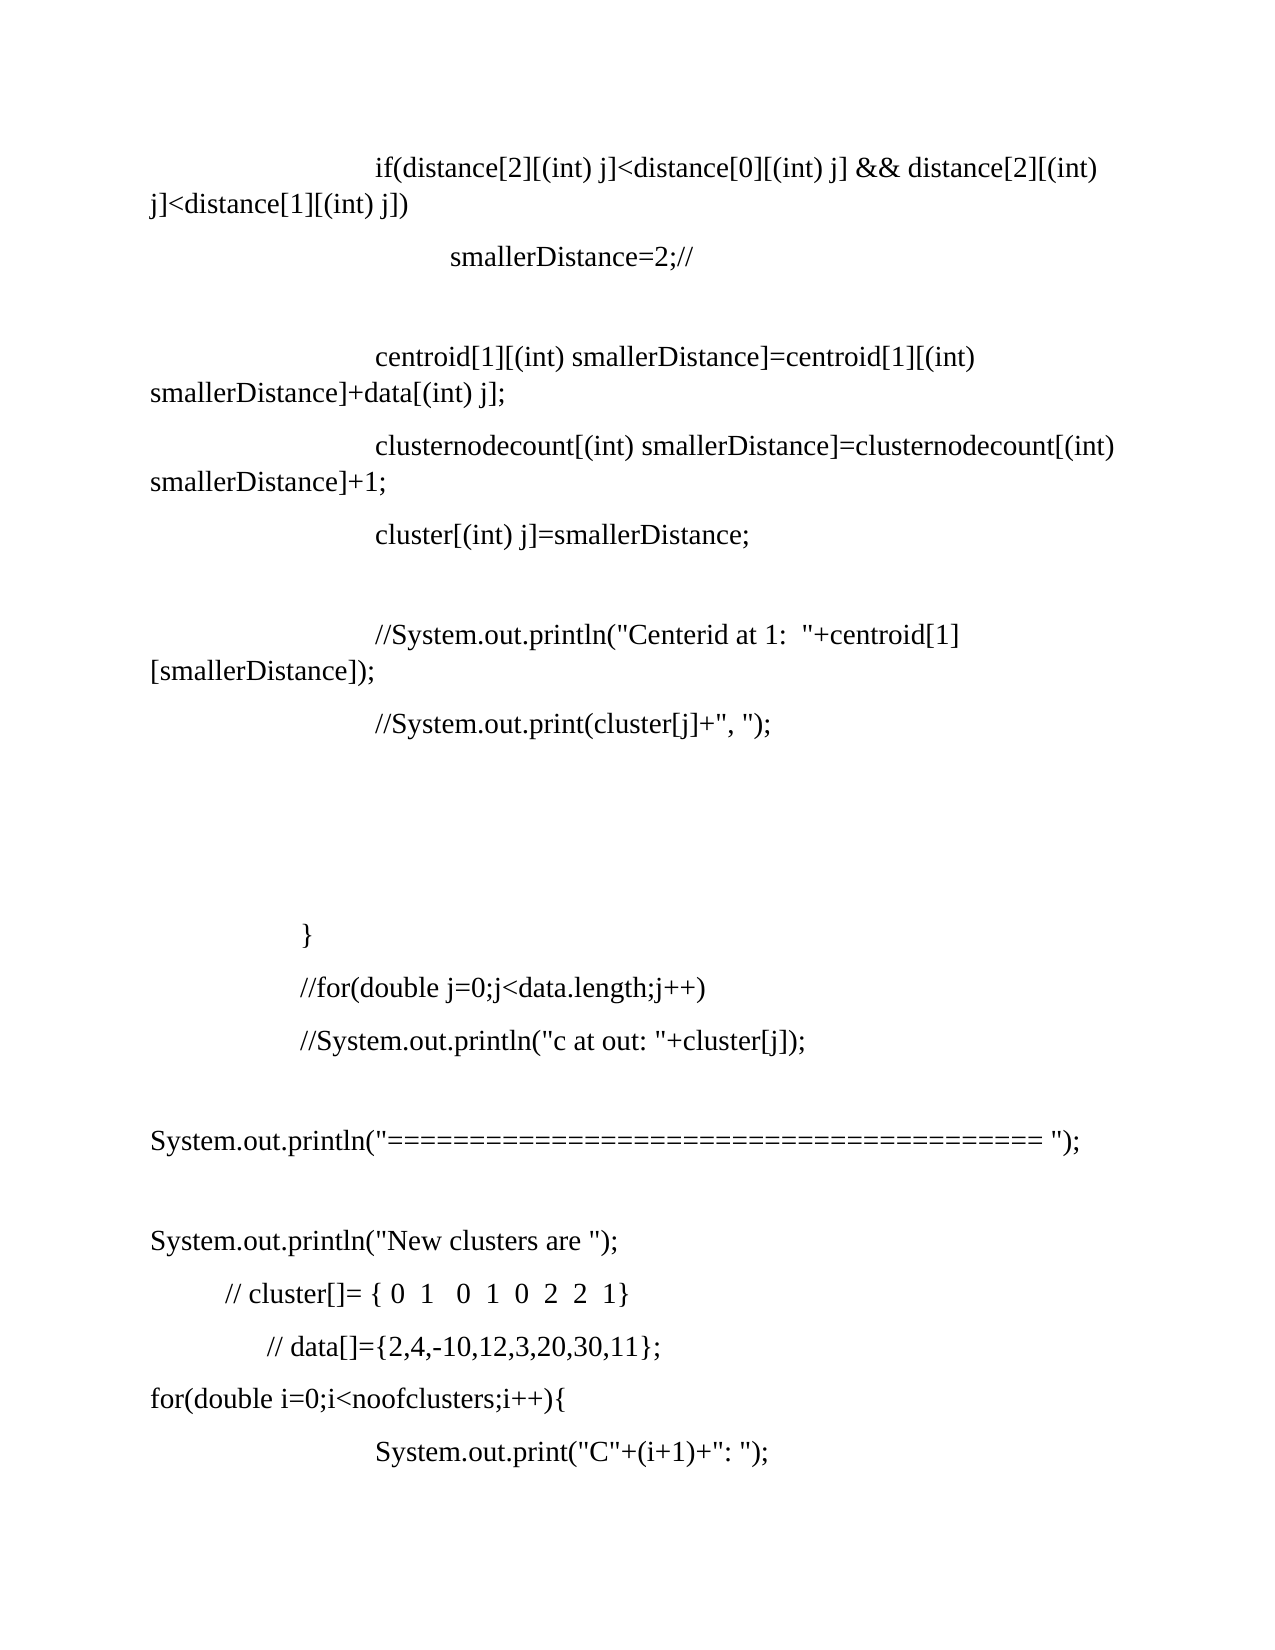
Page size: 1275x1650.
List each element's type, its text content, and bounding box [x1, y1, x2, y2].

text //System.out.println("c at out: "+cluster[j]); [150, 1023, 1125, 1056]
text cluster[(int) j]=smallerDistance; [150, 517, 1125, 551]
text //for(double j=0;j<data.length;j++) [150, 970, 1125, 1004]
text System.out.println("New clusters are "); [150, 1223, 1125, 1257]
text System.out.println("======================================== "); [150, 1123, 1125, 1157]
text centroid[1][(int) smallerDistance]=centroid[1][(int) smallerDistance]+data[(int) j]; [150, 339, 1125, 409]
text // cluster[]= { 0 1 0 1 0 2 2 1} [150, 1276, 1125, 1309]
text // data[]={2,4,-10,12,3,20,30,11}; [150, 1329, 1125, 1362]
text //System.out.println("Centerid at 1: "+centroid[1][smallerDistance]); [150, 617, 1125, 687]
text System.out.print("C"+(i+1)+": "); [150, 1434, 1125, 1468]
text if(distance[2][(int) j]<distance[0][(int) j] && distance[2][(int) j]<distance[1][(int) j]) [150, 150, 1125, 220]
text //System.out.print(cluster[j]+", "); [150, 706, 1125, 739]
text clusternodecount[(int) smallerDistance]=clusternodecount[(int) smallerDistance]+1; [150, 428, 1125, 498]
text smallerDistance=2;// [150, 239, 1125, 272]
text } [150, 917, 1125, 951]
text for(double i=0;i<noofclusters;i++){ [150, 1382, 1125, 1415]
